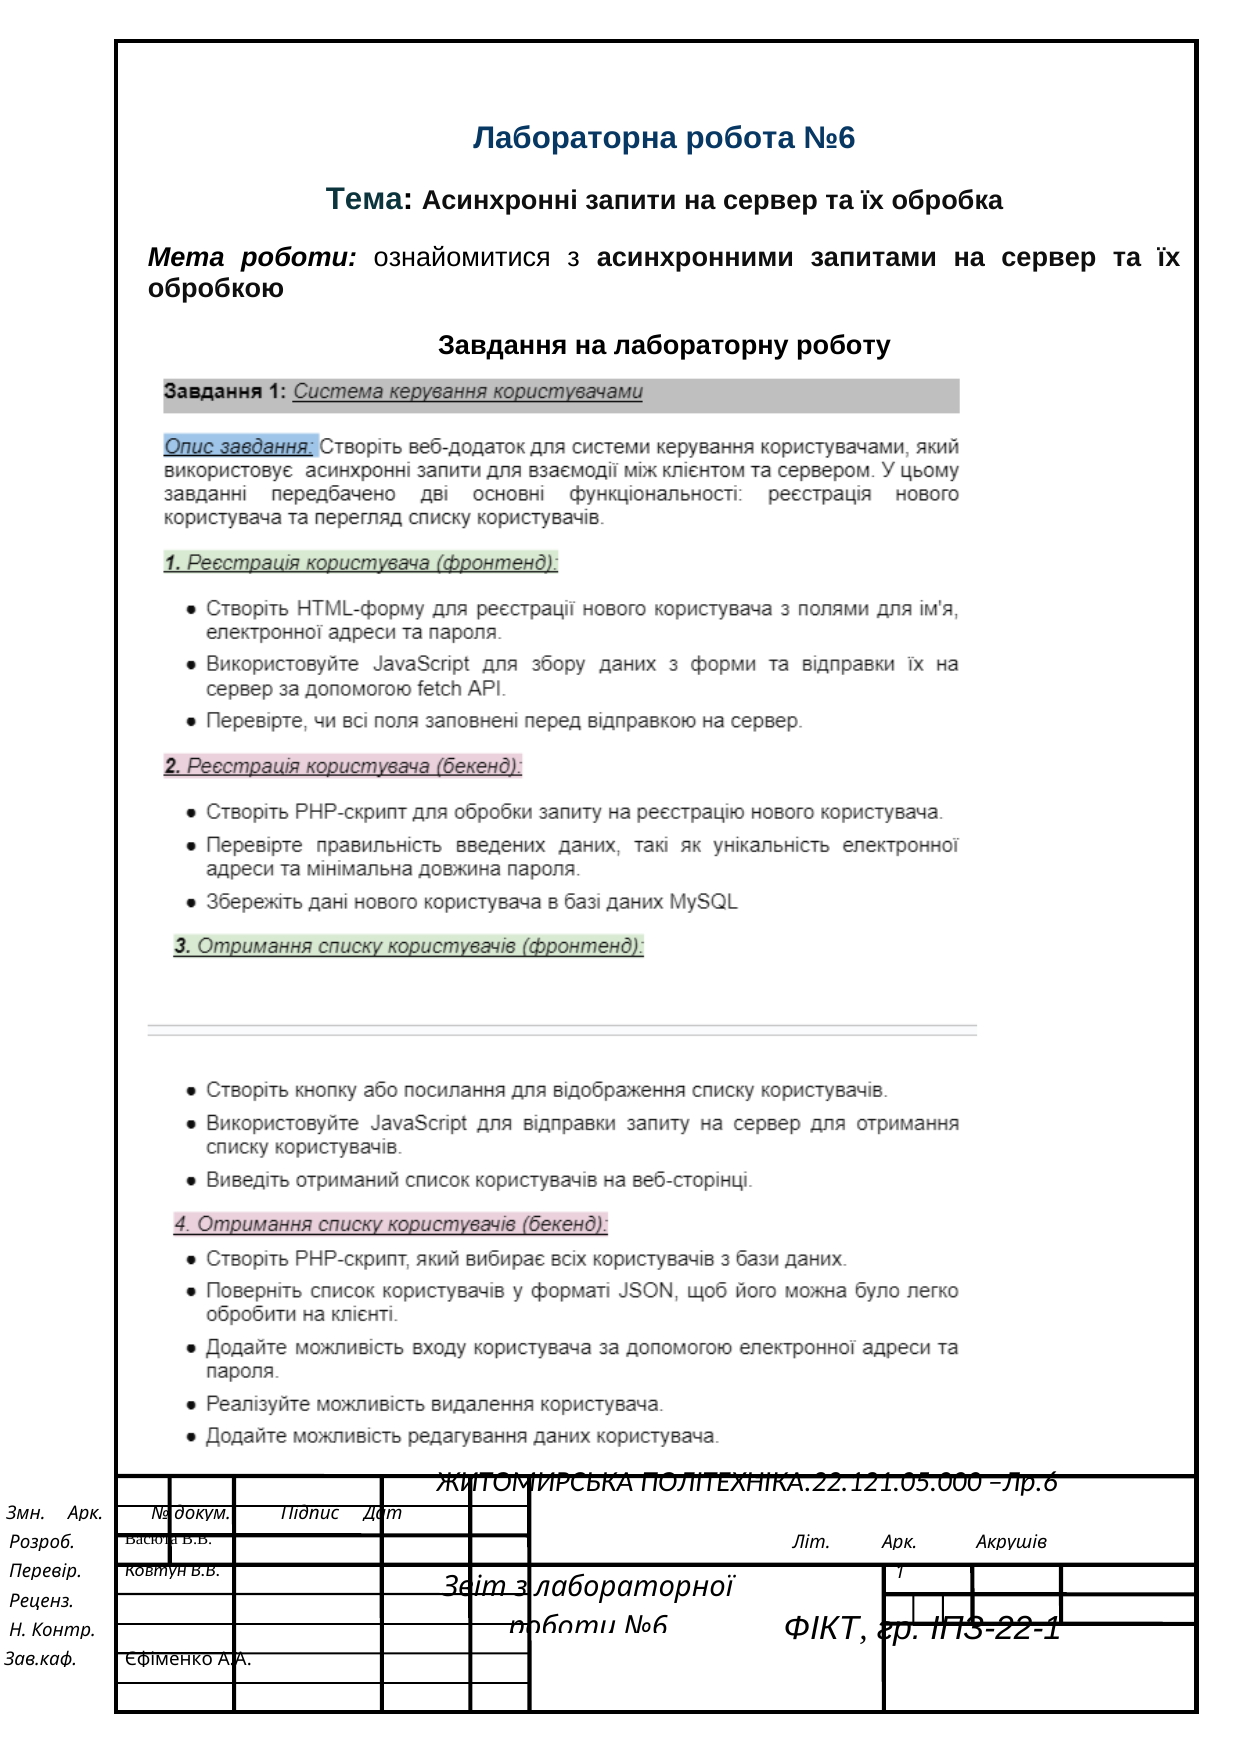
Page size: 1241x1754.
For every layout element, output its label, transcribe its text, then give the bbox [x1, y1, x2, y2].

text Мета роботи: ознайомитися з асинхронними запитами на сервер та їх обробкою [148, 241, 1181, 304]
text Завдання на лабораторну роботу [148, 329, 1181, 360]
picture [147, 372, 978, 1465]
text Тема: Асинхронні запити на сервер та їх обробка [148, 180, 1181, 216]
text Лабораторна робота №6 [148, 119, 1181, 155]
